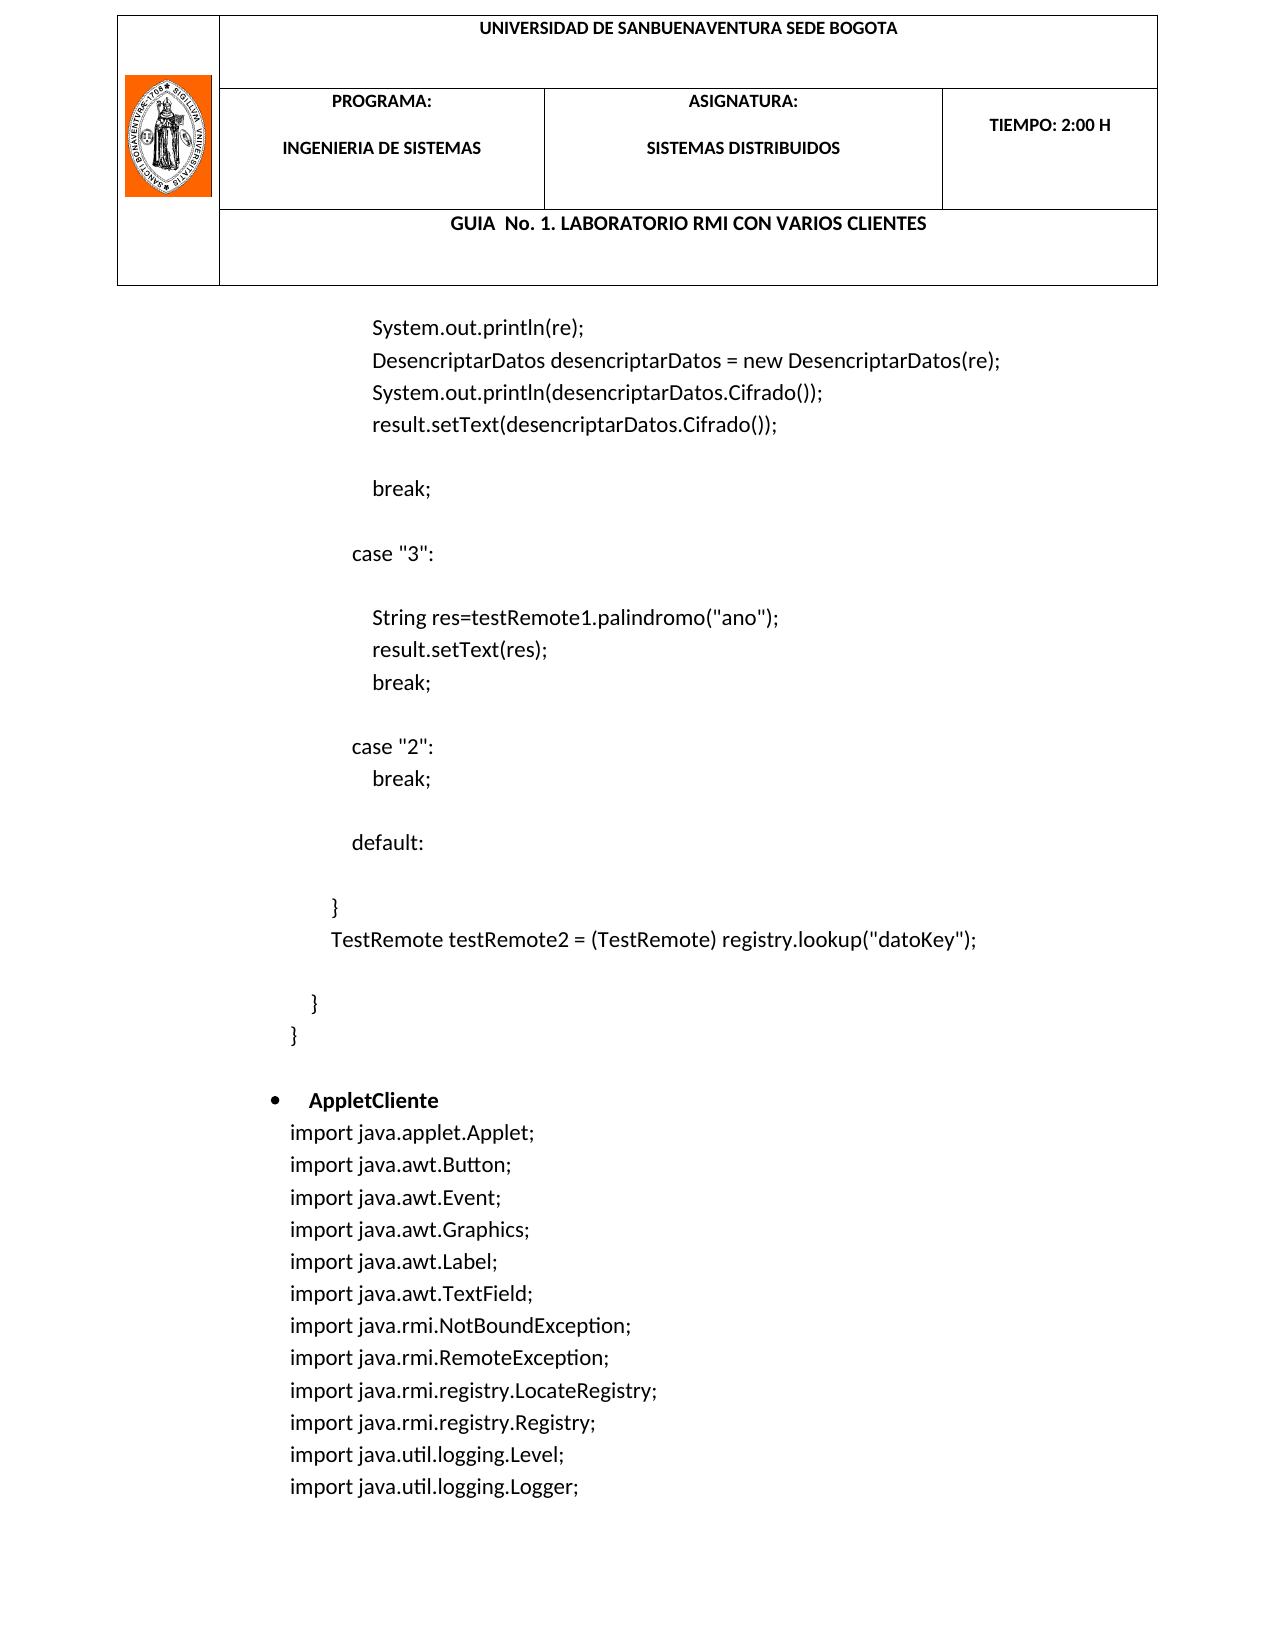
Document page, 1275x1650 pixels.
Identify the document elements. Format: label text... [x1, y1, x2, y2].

list break; [290, 764, 1098, 792]
list import java.awt.TextField; [290, 1279, 1098, 1307]
list AppletCliente [271, 1086, 1098, 1114]
list result.setText(desencriptarDatos.Cifrado()); [290, 410, 1098, 438]
list import java.util.logging.Logger; [290, 1472, 1098, 1500]
list DesencriptarDatos desencriptarDatos = new DesencriptarDatos(re); [290, 346, 1098, 374]
list } [290, 1022, 1098, 1050]
list import java.rmi.registry.Registry; [290, 1408, 1098, 1436]
list import java.awt.Label; [290, 1247, 1098, 1275]
list import java.applet.Applet; [290, 1118, 1098, 1146]
list import java.awt.Graphics; [290, 1215, 1098, 1243]
list import java.awt.Event; [290, 1183, 1098, 1211]
list case "3": [290, 539, 1098, 567]
picture [125, 75, 212, 197]
list case "2": [290, 732, 1098, 760]
list import java.awt.Button; [290, 1150, 1098, 1178]
list default: [290, 828, 1098, 857]
list } [290, 989, 1098, 1017]
list result.setText(res); [290, 635, 1098, 663]
list System.out.println(desencriptarDatos.Cifrado()); [290, 378, 1098, 406]
list import java.util.logging.Level; [290, 1440, 1098, 1468]
list import java.rmi.RemoteException; [290, 1343, 1098, 1372]
list String res=testRemote1.palindromo("ano"); [290, 603, 1098, 631]
list break; [290, 474, 1098, 502]
list import java.rmi.NotBoundException; [290, 1311, 1098, 1339]
list break; [290, 668, 1098, 696]
list } [290, 893, 1098, 921]
list import java.rmi.registry.LocateRegistry; [290, 1376, 1098, 1404]
list TestRemote testRemote2 = (TestRemote) registry.lookup("datoKey"); [290, 925, 1098, 953]
list System.out.println(re); [290, 313, 1098, 342]
